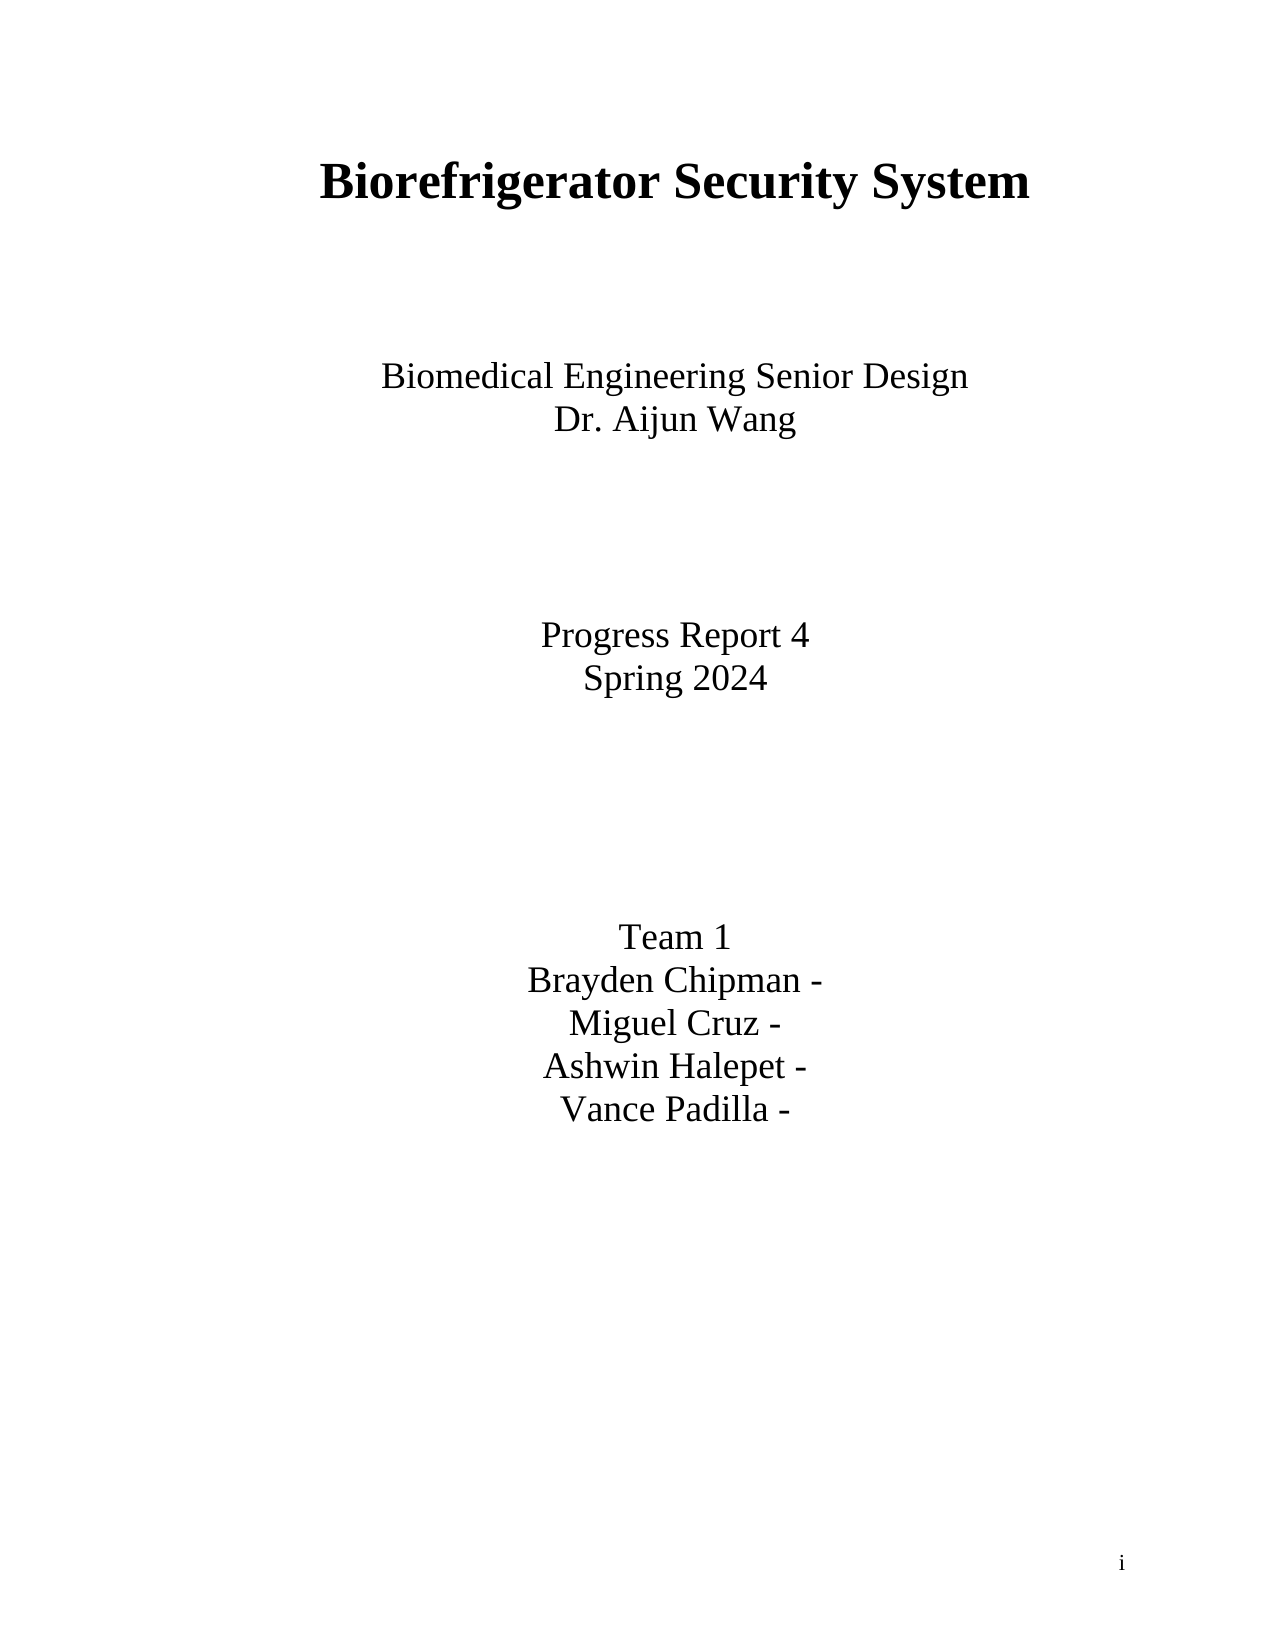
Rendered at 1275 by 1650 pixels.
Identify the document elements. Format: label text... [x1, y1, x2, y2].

text Ashwin Halepet - [150, 1044, 1125, 1087]
text Dr. Aijun Wang [150, 397, 1125, 440]
text Biomedical Engineering Senior Design [150, 354, 1125, 397]
text Vance Padilla - [150, 1087, 1125, 1130]
text Miguel Cruz - [150, 1001, 1125, 1044]
text Brayden Chipman - [150, 957, 1125, 1001]
text Team 1 [150, 914, 1125, 957]
text Spring 2024 [150, 656, 1125, 699]
text Biorefrigerator Security System [150, 150, 1125, 210]
text Progress Report 4 [150, 612, 1125, 656]
